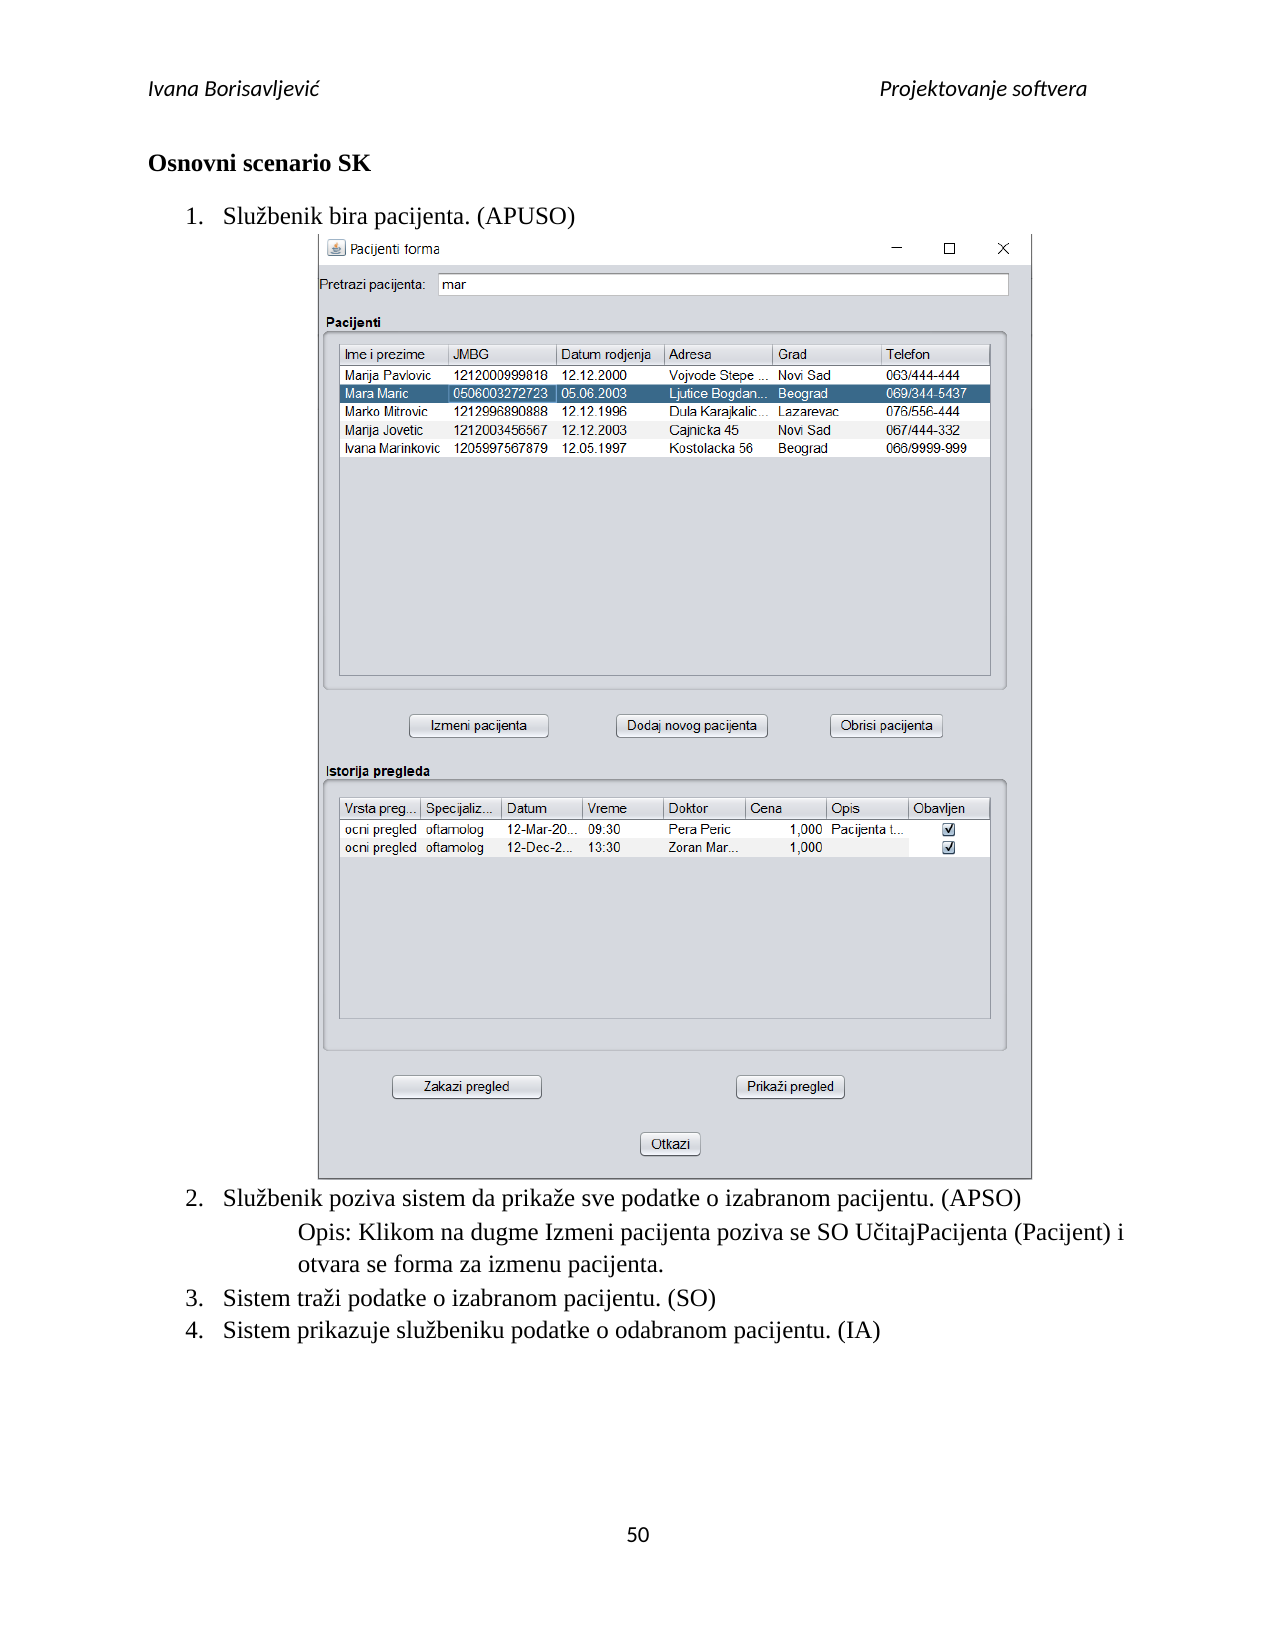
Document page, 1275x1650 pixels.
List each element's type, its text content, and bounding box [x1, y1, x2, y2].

list Službenik poziva sistem da prikaže sve podatke o izabranom pacijentu. (APSO) [185, 1183, 1127, 1212]
picture [317, 234, 1033, 1180]
text Osnovni scenario SK [148, 148, 1127, 176]
list Službenik bira pacijenta. (APUSO) [185, 201, 1127, 230]
list Sistem traži podatke o izabranom pacijentu. (SO) [185, 1283, 1127, 1311]
list Sistem prikazuje službeniku podatke o odabranom pacijentu. (IA) [185, 1316, 1127, 1344]
list Opis: Klikom na dugme Izmeni pacijenta poziva se SO UčitajPacijenta (Pacijent) i otvara se forma za izmenu pacijenta. [298, 1217, 1127, 1278]
